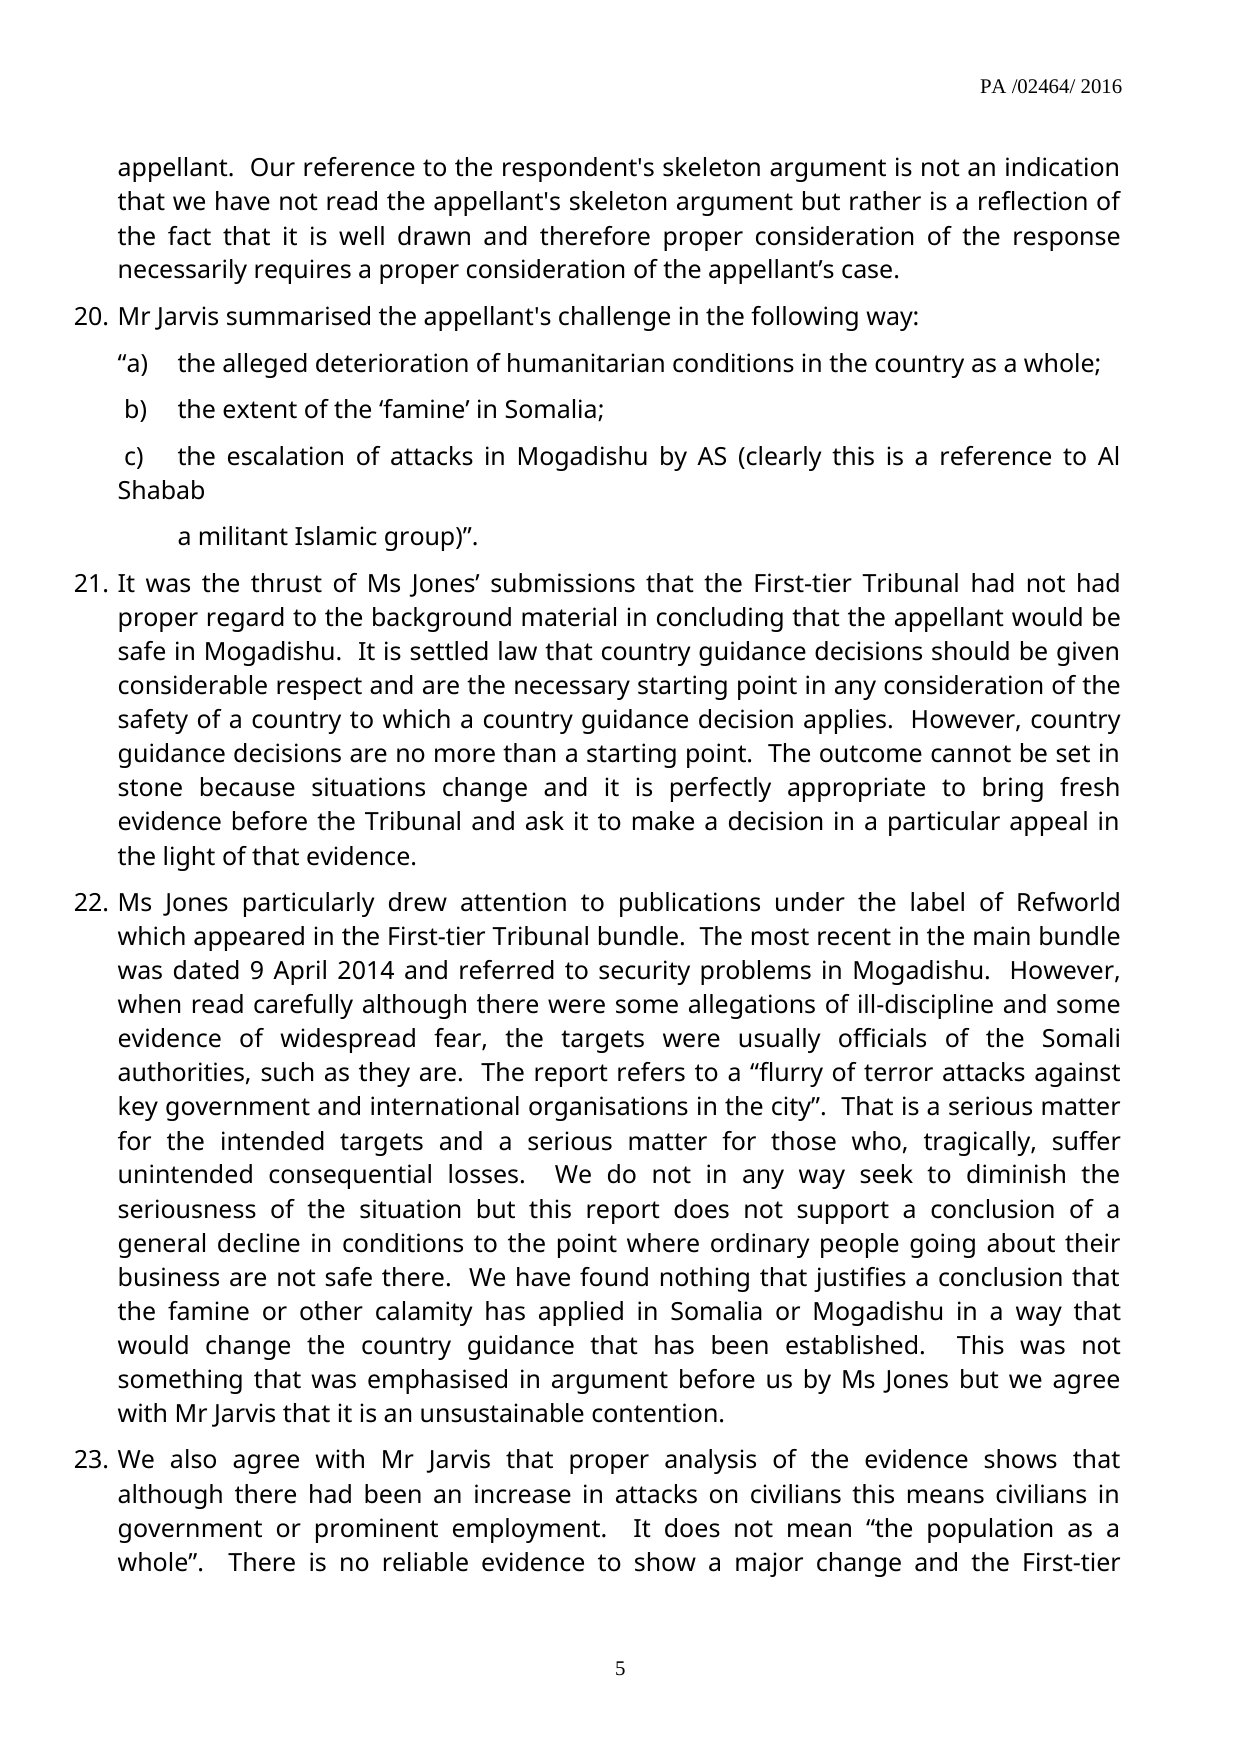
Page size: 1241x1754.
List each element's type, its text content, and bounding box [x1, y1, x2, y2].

text b) the extent of the ‘famine’ in Somalia; [117, 392, 1122, 426]
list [74, 150, 1122, 286]
list Mr Jarvis summarised the appellant's challenge in the following way: [74, 299, 1122, 333]
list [74, 1442, 1122, 1578]
text “a) the alleged deterioration of humanitarian conditions in the country as a whole; [117, 345, 1122, 379]
list Ms Jones particularly drew attention to publications under the label of Refworld which appeared in the First-tier Tribunal bundle. The most recent in the main bundle was dated 9 April 2014 and referred to security problems in Mogadishu. However, when read carefully although there were some allegations of ill-discipline and some evidence of widespread fear, the targets were usually officials of the Somali authorities, such as they are. The report refers to a “flurry of terror attacks against key government and international organisations in the city”. That is a serious matter for the intended targets and a serious matter for those who, tragically, suffer unintended consequential losses. We do not in any way seek to diminish the seriousness of the situation but this report does not support a conclusion of a general decline in conditions to the point where ordinary people going about their business are not safe there. We have found nothing that justifies a conclusion that the famine or other calamity has applied in Somalia or Mogadishu in a way that would change the country guidance that has been established. This was not something that was emphasised in argument before us by Ms Jones but we agree with Mr Jarvis that it is an unsustainable contention. [74, 885, 1122, 1430]
text c) the escalation of attacks in Mogadishu by AS (clearly this is a reference to Al Shabab [117, 438, 1122, 507]
list It was the thrust of Ms Jones’ submissions that the First-tier Tribunal had not had proper regard to the background material in concluding that the appellant would be safe in Mogadishu. It is settled law that country guidance decisions should be given considerable respect and are the necessary starting point in any consideration of the safety of a country to which a country guidance decision applies. However, country guidance decisions are no more than a starting point. The outcome cannot be set in stone because situations change and it is perfectly appropriate to bring fresh evidence before the Tribunal and ask it to make a decision in a particular appeal in the light of that evidence. [74, 566, 1122, 872]
text a militant Islamic group)”. [117, 519, 1122, 553]
